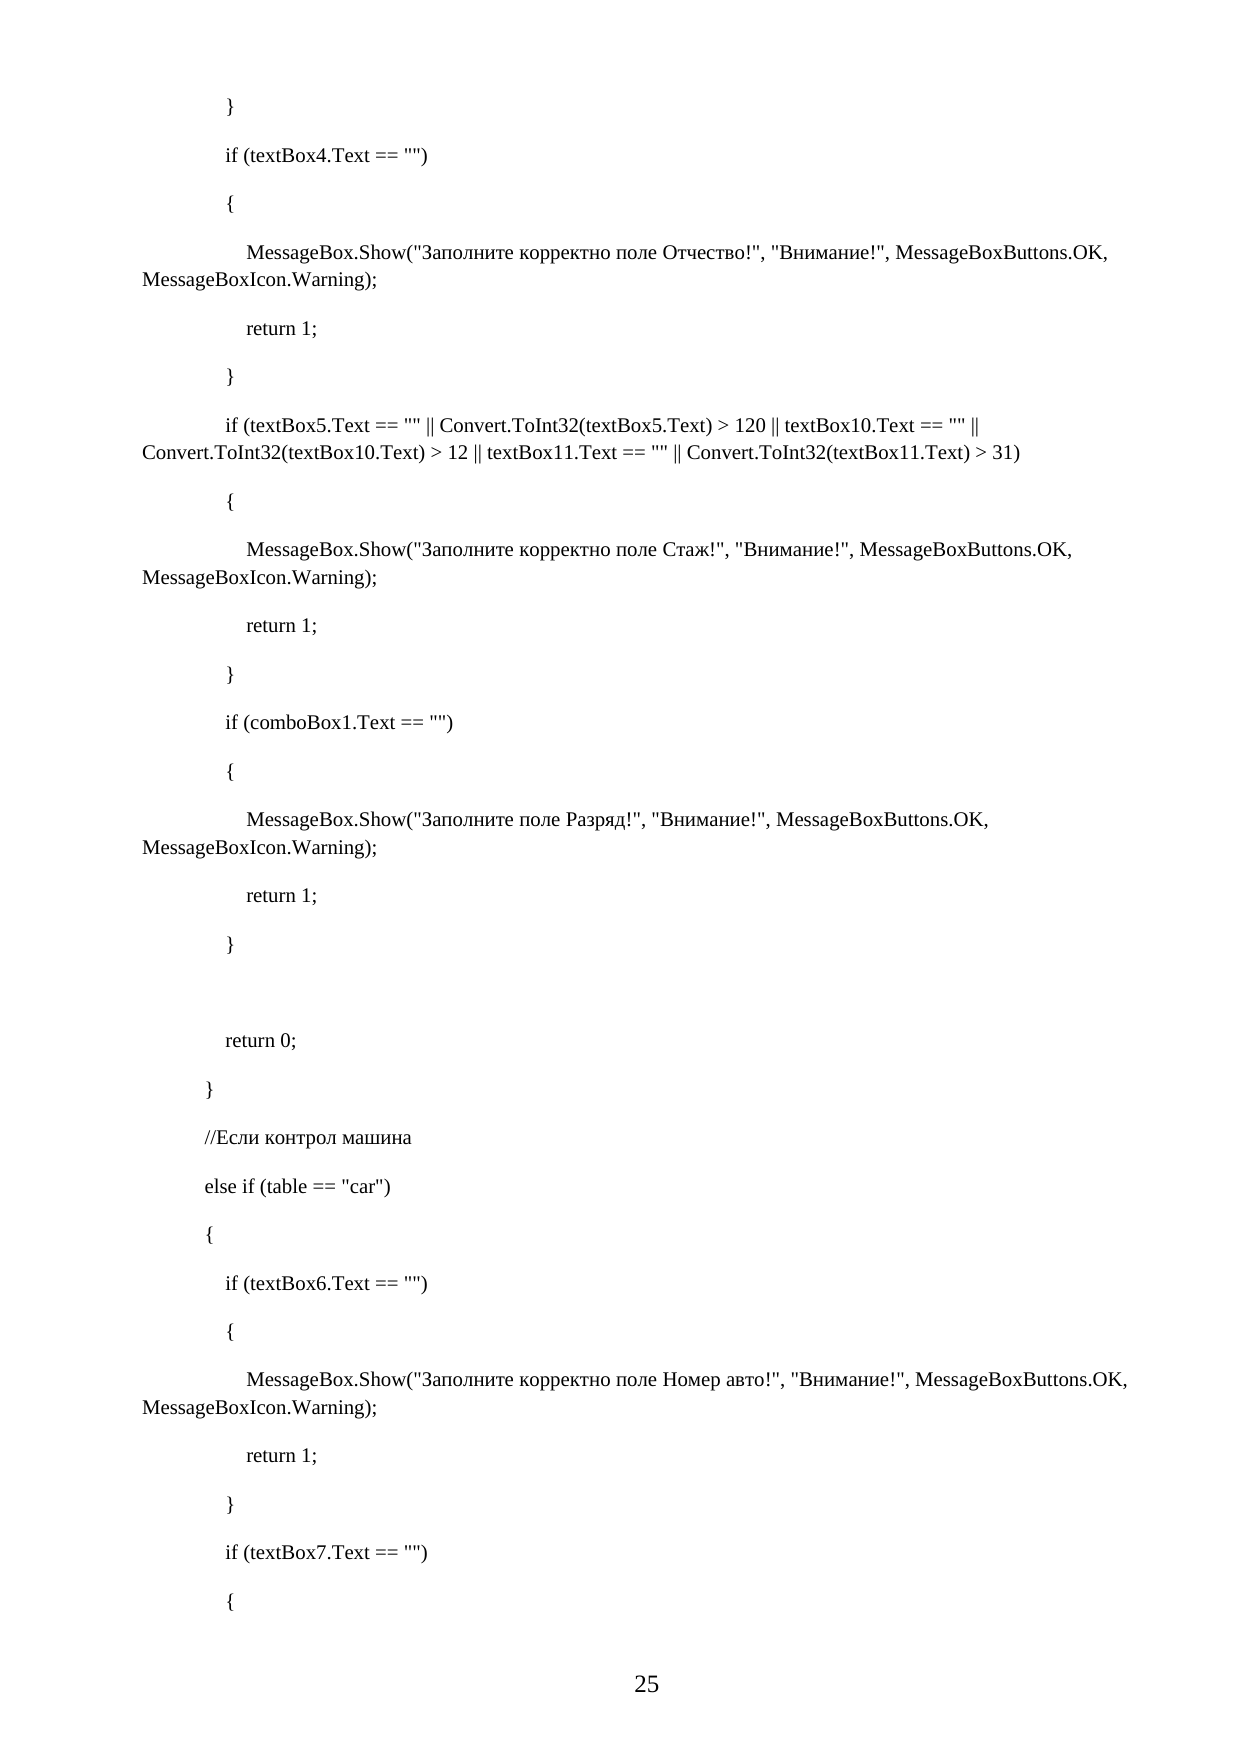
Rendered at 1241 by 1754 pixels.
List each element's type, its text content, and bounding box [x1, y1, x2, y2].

text } [142, 364, 1152, 388]
text if (textBox5.Text == "" || Convert.ToInt32(textBox5.Text) > 120 || textBox10.Text == "" || Convert.ToInt32(textBox10.Text) > 12 || textBox11.Text == "" || Convert.ToInt32(textBox11.Text) > 31) [142, 413, 1152, 464]
text else if (table == "car") [142, 1174, 1152, 1198]
text } [142, 94, 1152, 118]
text { [142, 1222, 1152, 1246]
text if (textBox7.Text == "") [142, 1540, 1152, 1564]
text MessageBox.Show("Заполните корректно поле Номер авто!", "Внимание!", MessageBoxButtons.OK, MessageBoxIcon.Warning); [142, 1367, 1152, 1419]
text MessageBox.Show("Заполните корректно поле Стаж!", "Внимание!", MessageBoxButtons.OK, MessageBoxIcon.Warning); [142, 537, 1152, 589]
text { [142, 758, 1152, 783]
text if (textBox6.Text == "") [142, 1271, 1152, 1294]
text { [142, 191, 1152, 215]
text //Если контрол машина [142, 1125, 1152, 1149]
text { [142, 489, 1152, 513]
text return 0; [142, 1028, 1152, 1052]
text if (comboBox1.Text == "") [142, 710, 1152, 734]
text } [142, 1492, 1152, 1516]
text { [142, 1319, 1152, 1343]
text return 1; [142, 316, 1152, 340]
text } [142, 1077, 1152, 1101]
text return 1; [142, 613, 1152, 637]
text { [142, 1589, 1152, 1613]
text MessageBox.Show("Заполните поле Разряд!", "Внимание!", MessageBoxButtons.OK, MessageBoxIcon.Warning); [142, 807, 1152, 859]
text } [142, 662, 1152, 686]
text } [142, 931, 1152, 956]
text MessageBox.Show("Заполните корректно поле Отчество!", "Внимание!", MessageBoxButtons.OK, MessageBoxIcon.Warning); [142, 240, 1152, 291]
text if (textBox4.Text == "") [142, 143, 1152, 167]
text return 1; [142, 1443, 1152, 1467]
text return 1; [142, 883, 1152, 907]
